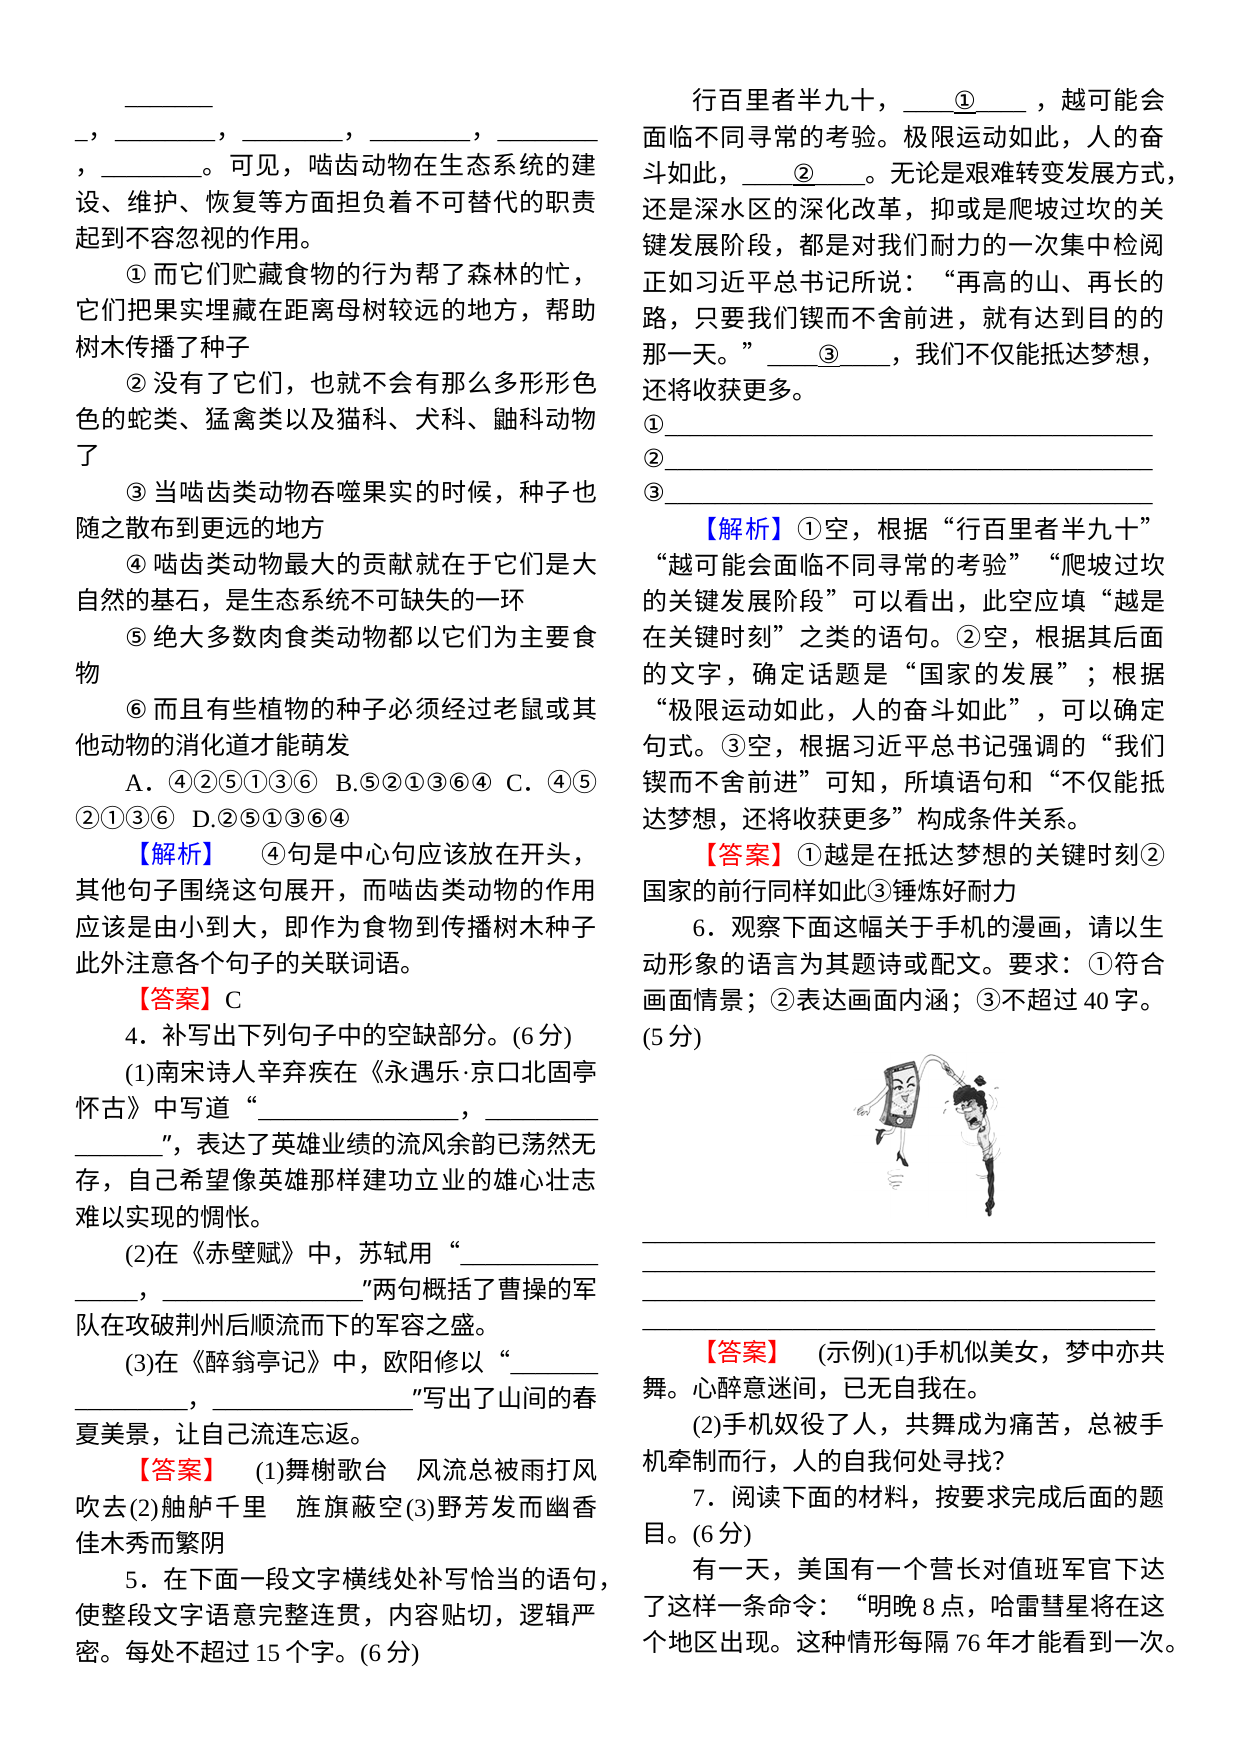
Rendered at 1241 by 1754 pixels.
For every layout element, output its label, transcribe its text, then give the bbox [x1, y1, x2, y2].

text 【答案】①越是在抵达梦想的关键时刻②国家的前行同样如此③锤炼好耐力 [642, 835, 1165, 908]
text 5．在下面一段文字横线处补写恰当的语句，使整段文字语意完整连贯，内容贴切，逻辑严密。每处不超过15个字。(6分) [75, 1559, 598, 1668]
text ③_______________________________________ [642, 475, 1165, 509]
text ②_______________________________________ [642, 441, 1165, 475]
text ①而它们贮藏食物的行为帮了森林的忙，它们把果实埋藏在距离母树较远的地方，帮助树木传播了种子 [75, 254, 598, 363]
text ④啮齿类动物最大的贡献就在于它们是大自然的基石，是生态系统不可缺失的一环 [75, 544, 598, 617]
text ________，________，________，________，________，________。可见，啮齿动物在生态系统的建设、维护、恢复等方面担负着不可替代的职责，起到不容忽视的作用。 [75, 81, 598, 254]
text (2)手机奴役了人，共舞成为痛苦，总被手机牵制而行，人的自我何处寻找？ [642, 1405, 1165, 1477]
picture [852, 1052, 1005, 1218]
text 7．阅读下面的材料，按要求完成后面的题目。(6分) [642, 1477, 1165, 1550]
text 4．补写出下列句子中的空缺部分。(6分) [75, 1016, 598, 1052]
text 6．观察下面这幅关于手机的漫画，请以生动形象的语言为其题诗或配文。要求：①符合画面情景；②表达画面内涵；③不超过40字。(5分) [642, 908, 1165, 1053]
text 【解析】 ④句是中心句应该放在开头，其他句子围绕这句展开，而啮齿类动物的作用应该是由小到大，即作为食物到传播树木种子；此外注意各个句子的关联词语。 [75, 834, 598, 979]
text 行百里者半九十，____①____ ，越可能会面临不同寻常的考验。极限运动如此，人的奋斗如此，____②____。无论是艰难转变发展方式，还是深水区的深化改革，抑或是爬坡过坎的关键发展阶段，都是对我们耐力的一次集中检阅。正如习近平总书记所说：“再高的山、再长的路，只要我们锲而不舍前进，就有达到目的的那一天。”____③____，我们不仅能抵达梦想，还将收获更多。 [642, 81, 1165, 407]
text 【答案】C [75, 979, 598, 1016]
text (2)在《赤壁赋》中，苏轼用“________________，________________”两句概括了曹操的军队在攻破荆州后顺流而下的军容之盛。 [75, 1233, 598, 1342]
text ②没有了它们，也就不会有那么多形形色色的蛇类、猛禽类以及猫科、犬科、鼬科动物了 [75, 363, 598, 472]
text 【解析】①空，根据“行百里者半九十”“越可能会面临不同寻常的考验”“爬坡过坎的关键发展阶段”可以看出，此空应填“越是在关键时刻”之类的语句。②空，根据其后面的文字，确定话题是“国家的发展”；根据“极限运动如此，人的奋斗如此”，可以确定句式。③空，根据习近平总书记强调的“我们锲而不舍前进”可知，所填语句和“不仅能抵达梦想，还将收获更多”构成条件关系。 [642, 509, 1165, 835]
text ⑥而且有些植物的种子必须经过老鼠或其他动物的消化道才能萌发 [75, 689, 598, 762]
text (1)南宋诗人辛弃疾在《永遇乐·京口北固亭怀古》中写道“________________，________________”，表达了英雄业绩的流风余韵已荡然无存，自己希望像英雄那样建功立业的雄心壮志难以实现的惆怅。 [75, 1052, 598, 1233]
text ①_______________________________________ [642, 407, 1165, 441]
text ⑤绝大多数肉食类动物都以它们为主要食物 [75, 617, 598, 689]
text A．④②⑤①③⑥ B.⑤②①③⑥④ C．④⑤②①③⑥ D.②⑤①③⑥④ [75, 762, 598, 834]
text 有一天，美国有一个营长对值班军官下达了这样一条命令：“明晚8点，哈雷彗星将在这个地区出现。这种情形每隔76年才能看到一次。命令所有士兵，身着野战服到操场集合，我将向他们解释这一罕见的天文现象。如下雨的话，就到礼堂集合，我为他们放一部有关彗星的电影。” [642, 1550, 1165, 1659]
text ____________________________________________________________________________________________________________________________________________________________________ [642, 1217, 1165, 1332]
text (3)在《醉翁亭记》中，欧阳修以“________________，________________”写出了山间的春夏美景，让自己流连忘返。 [75, 1342, 598, 1451]
text 【答案】 (1)舞榭歌台 风流总被雨打风吹去(2)舳舻千里 旌旗蔽空(3)野芳发而幽香 佳木秀而繁阴 [75, 1451, 598, 1559]
text ③当啮齿类动物吞噬果实的时候，种子也随之散布到更远的地方 [75, 472, 598, 544]
text 【答案】 (示例)(1)手机似美女，梦中亦共舞。心醉意迷间，已无自我在。 [642, 1332, 1165, 1405]
